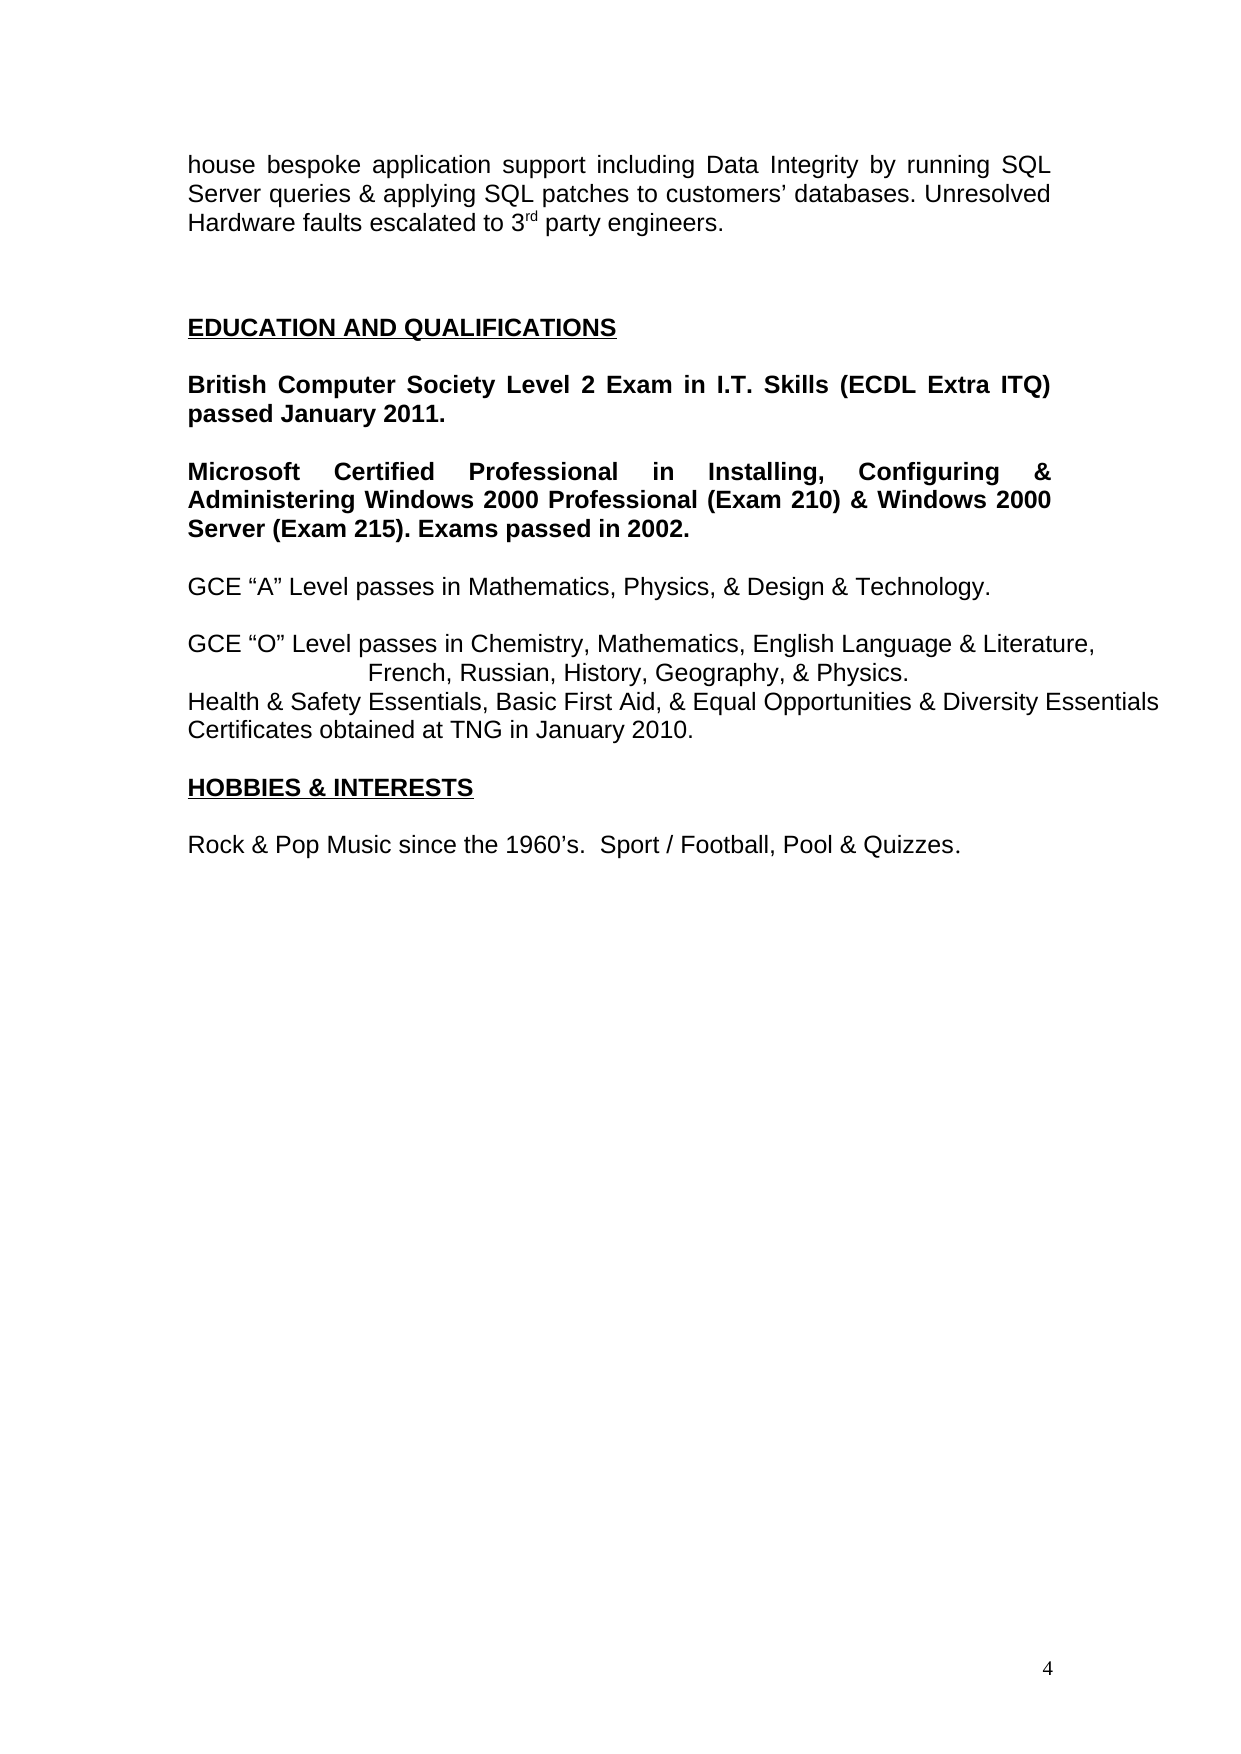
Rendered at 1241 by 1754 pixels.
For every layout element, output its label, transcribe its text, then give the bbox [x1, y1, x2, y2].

text British Computer Society Level 2 Exam in I.T. Skills (ECDL Extra ITQ) passed January 2011. [187, 370, 1053, 428]
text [187, 150, 1053, 236]
text EDUCATION QUALIFICATIONS [187, 313, 1236, 342]
text GCE “O” Level passes in Chemistry, Mathematics, English Language & Literature, [187, 629, 1236, 658]
text Rock & Pop Music since the 1960’s. Sport / Football, Pool & Quizzes. [187, 830, 1236, 859]
text HOBBIES & INTERESTS [187, 773, 1236, 802]
text Certificates obtained at TNG in January 2010. [187, 715, 1236, 744]
text French, Russian, History, Geography, & Physics. [187, 658, 1236, 687]
text Health & Safety Essentials, Basic First Aid, & Equal Opportunities & Diversity Essentials [187, 687, 1236, 715]
text GCE “A” Level passes in Mathematics, Physics, & Design & Technology. [187, 572, 1236, 600]
text Microsoft Certified Professional in Installing, Configuring & Administering Windows 2000 Professional (Exam 210) & Windows 2000 Server (Exam 215). Exams passed in 2002. [187, 457, 1053, 543]
